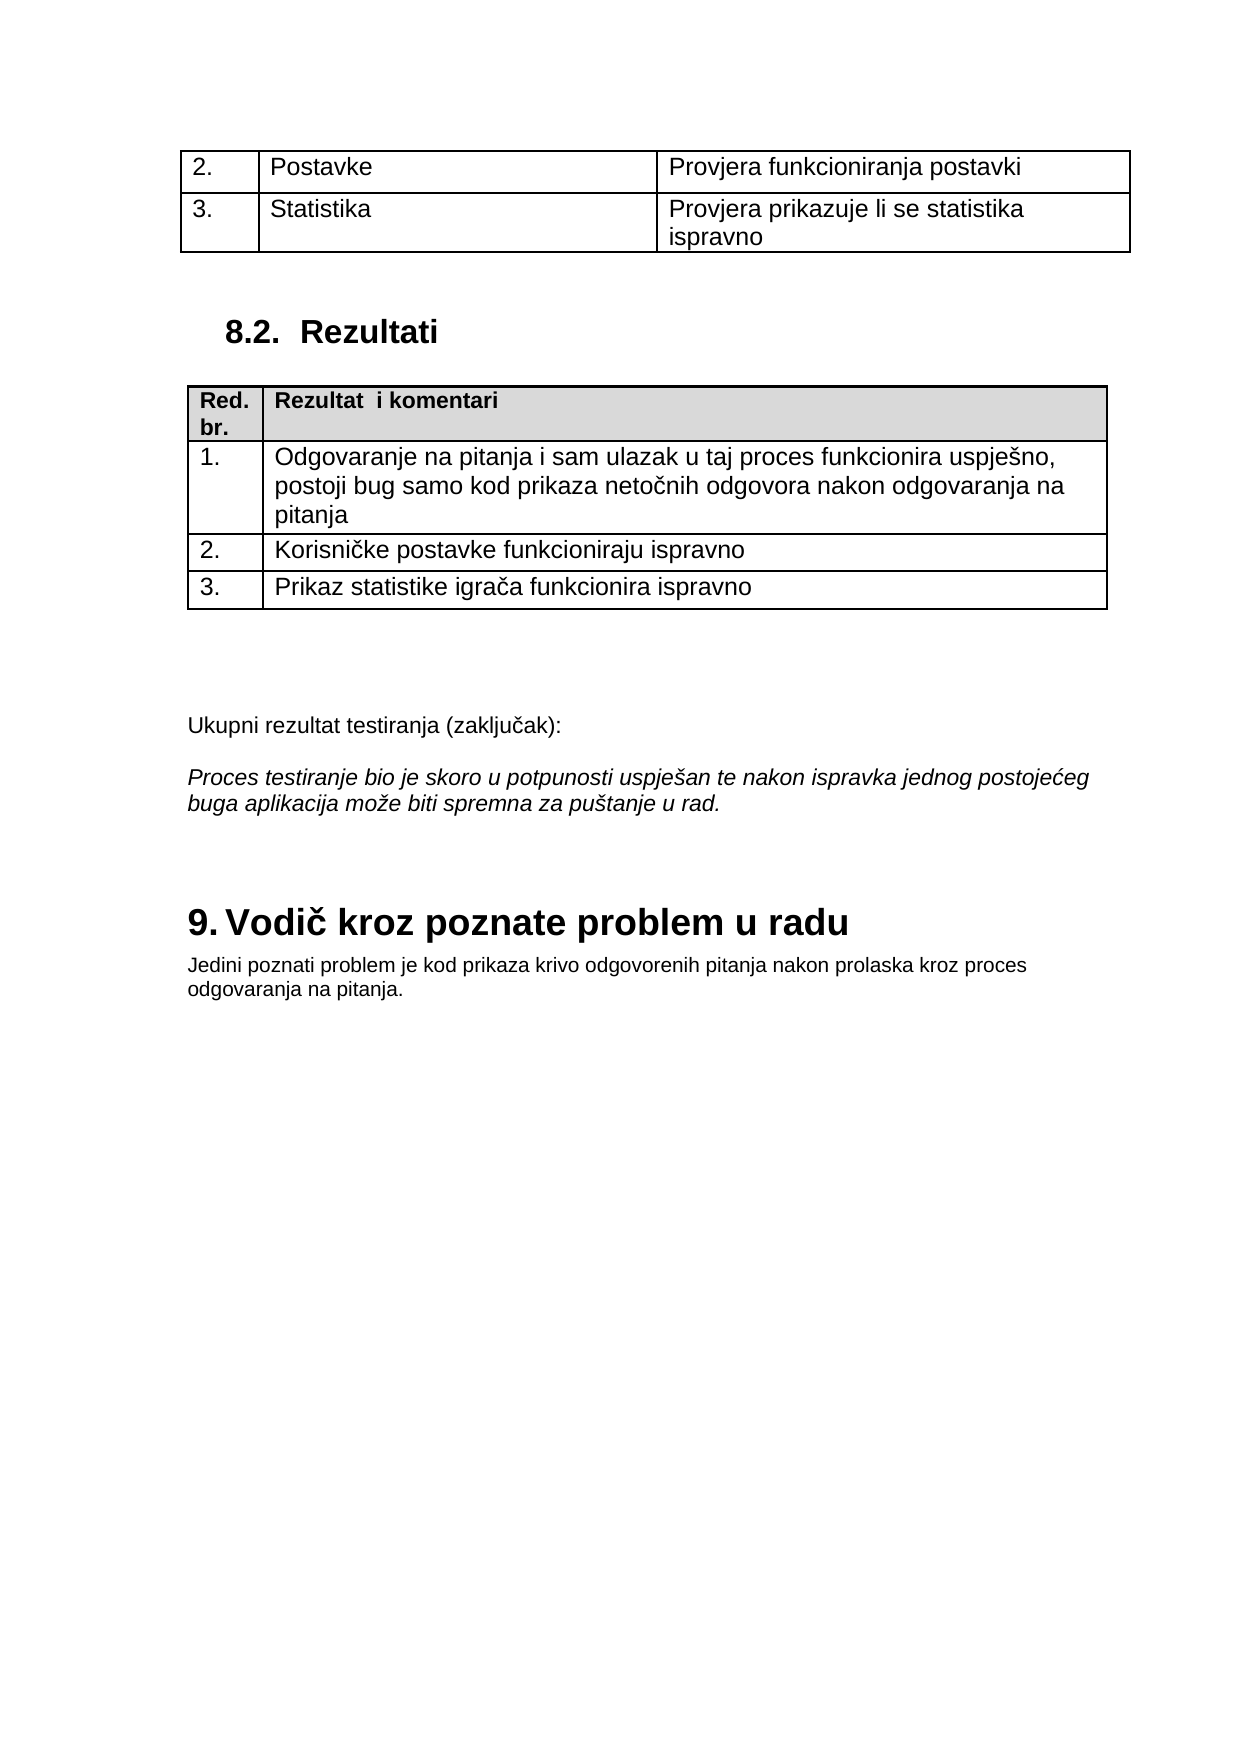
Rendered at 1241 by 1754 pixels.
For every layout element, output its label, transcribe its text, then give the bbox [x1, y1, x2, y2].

subtitle Proces testiranje bio je skoro u potpunosti uspješan te nakon ispravka jednog postojećeg buga aplikacija može biti spremna za puštanje u rad. [187, 764, 1106, 816]
text Jedini poznati problem je kod prikaza krivo odgovorenih pitanja nakon prolaska kroz proces odgovaranja na pitanja. [187, 953, 1106, 1001]
subtitle Ukupni rezultat testiranja (zaključak): [187, 712, 1106, 739]
table_header Red. br. [189, 388, 262, 440]
subtitle Vodič kroz poznate problem u radu [187, 900, 1106, 943]
table_cell 2. [182, 152, 258, 192]
table_header Rezultat i komentari [264, 388, 1106, 440]
table_cell Postavke [260, 152, 656, 192]
table_cell Odgovaranje na pitanja i sam ulazak u taj proces funkcionira uspješno, postoji bug samo kod prikaza netočnih odgovora nakon odgovaranja na pitanja [264, 442, 1106, 533]
table_cell Provjera prikazuje li se statistika ispravno [658, 194, 1129, 251]
table_cell 3. [182, 194, 258, 251]
table_cell 2. [189, 535, 262, 570]
table_cell Statistika [260, 194, 656, 251]
subtitle Rezultati [225, 312, 1106, 351]
table_cell Korisničke postavke funkcioniraju ispravno [264, 535, 1106, 570]
table_cell Prikaz statistike igrača funkcionira ispravno [264, 572, 1106, 608]
table_cell 1. [189, 442, 262, 533]
table_cell Provjera funkcioniranja postavki [658, 152, 1129, 192]
table_cell 3. [189, 572, 262, 608]
